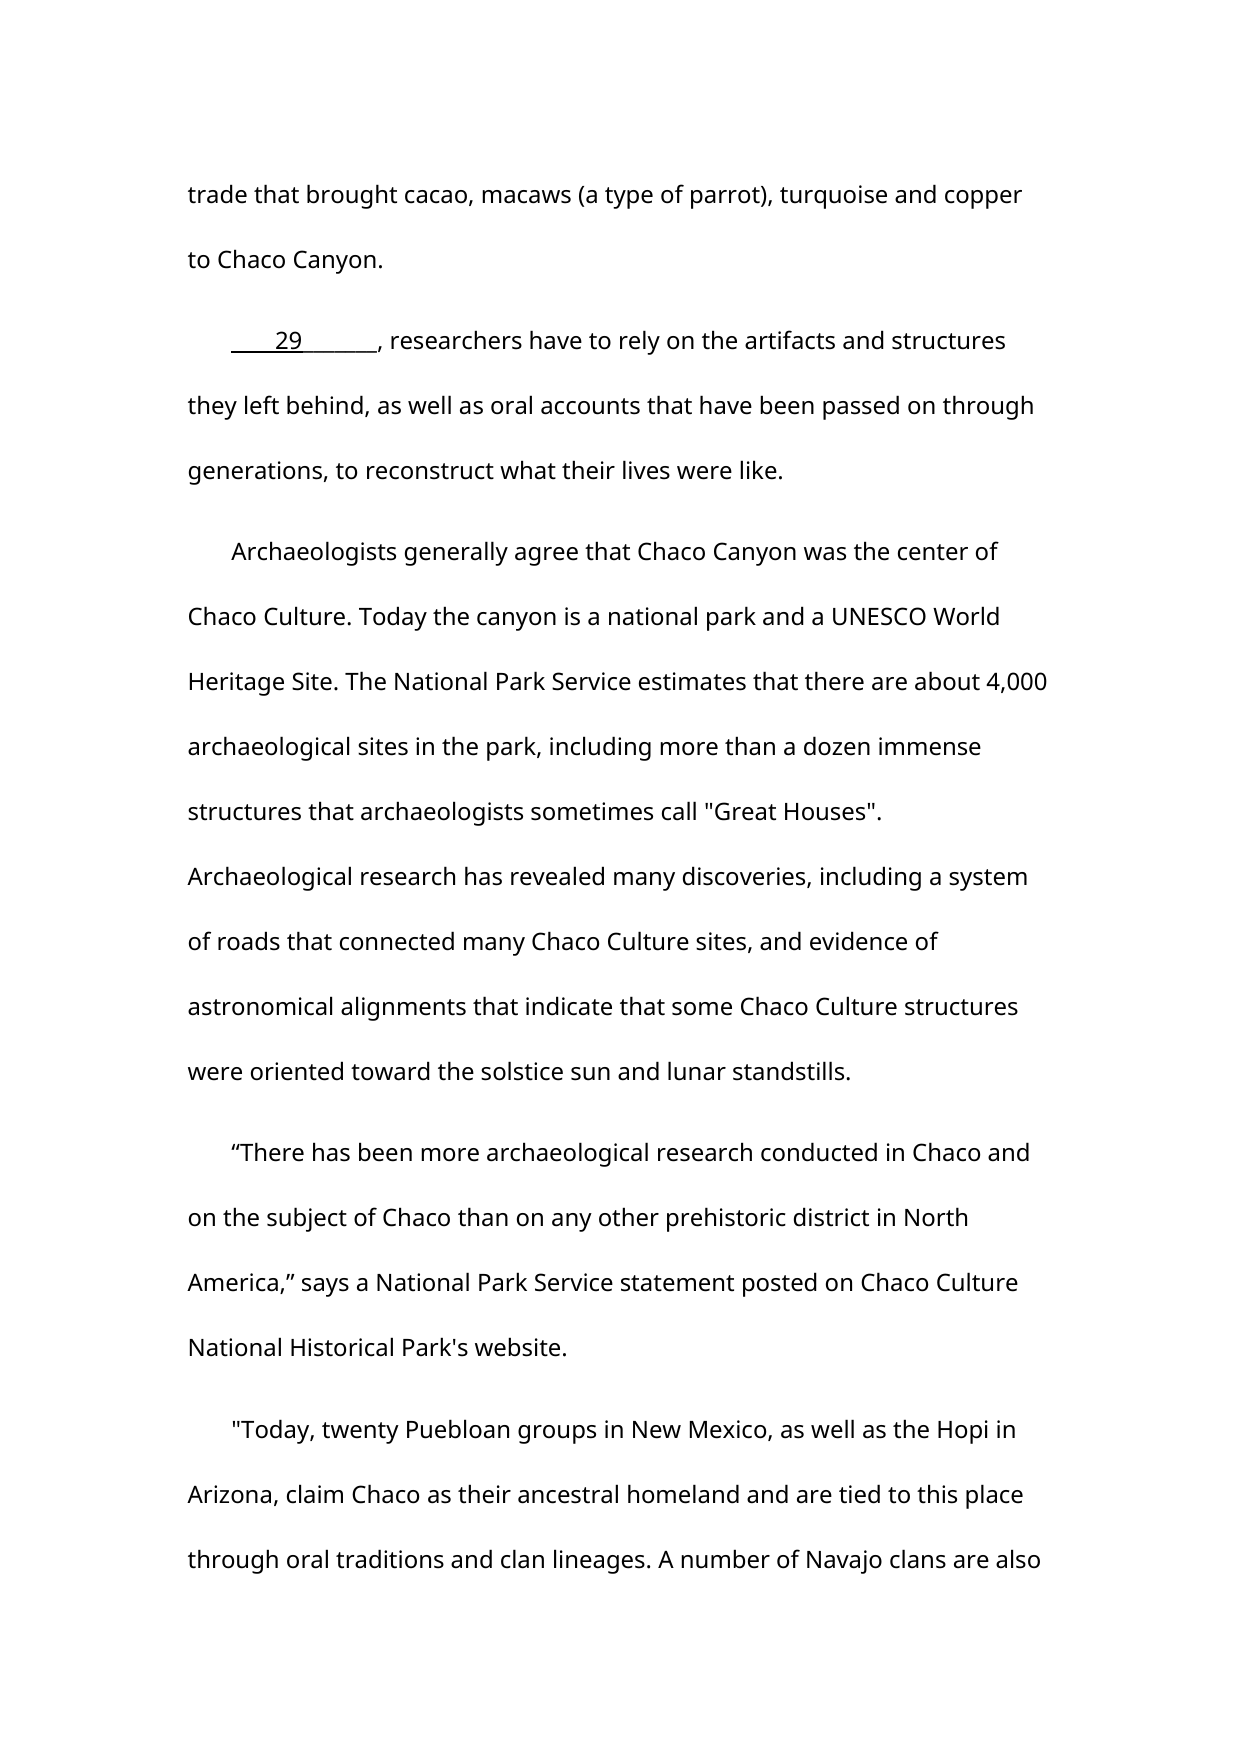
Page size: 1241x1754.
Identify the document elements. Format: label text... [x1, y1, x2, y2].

text Archaeologists generally agree that Chaco Canyon was the center of Chaco Culture. Today the canyon is a national park and a UNESCO World Heritage Site. The National Park Service estimates that there are about 4,000 archaeological sites in the park, including more than a dozen immense structures that archaeologists sometimes call "Great Houses". Archaeological research has revealed many discoveries, including a system of roads that connected many Chaco Culture sites, and evidence of astronomical alignments that indicate that some Chaco Culture structures were oriented toward the solstice sun and lunar standstills. [187, 519, 1053, 1104]
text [187, 162, 1053, 292]
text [187, 1396, 1053, 1591]
text 29_______, researchers have to rely on the artifacts and structures they left behind, as well as oral accounts that have been passed on through generations, to reconstruct what their lives were like. [187, 308, 1053, 503]
text “There has been more archaeological research conducted in Chaco and on the subject of Chaco than on any other prehistoric district in North America,” says a National Park Service statement posted on Chaco Culture National Historical Park's website. [187, 1120, 1053, 1380]
